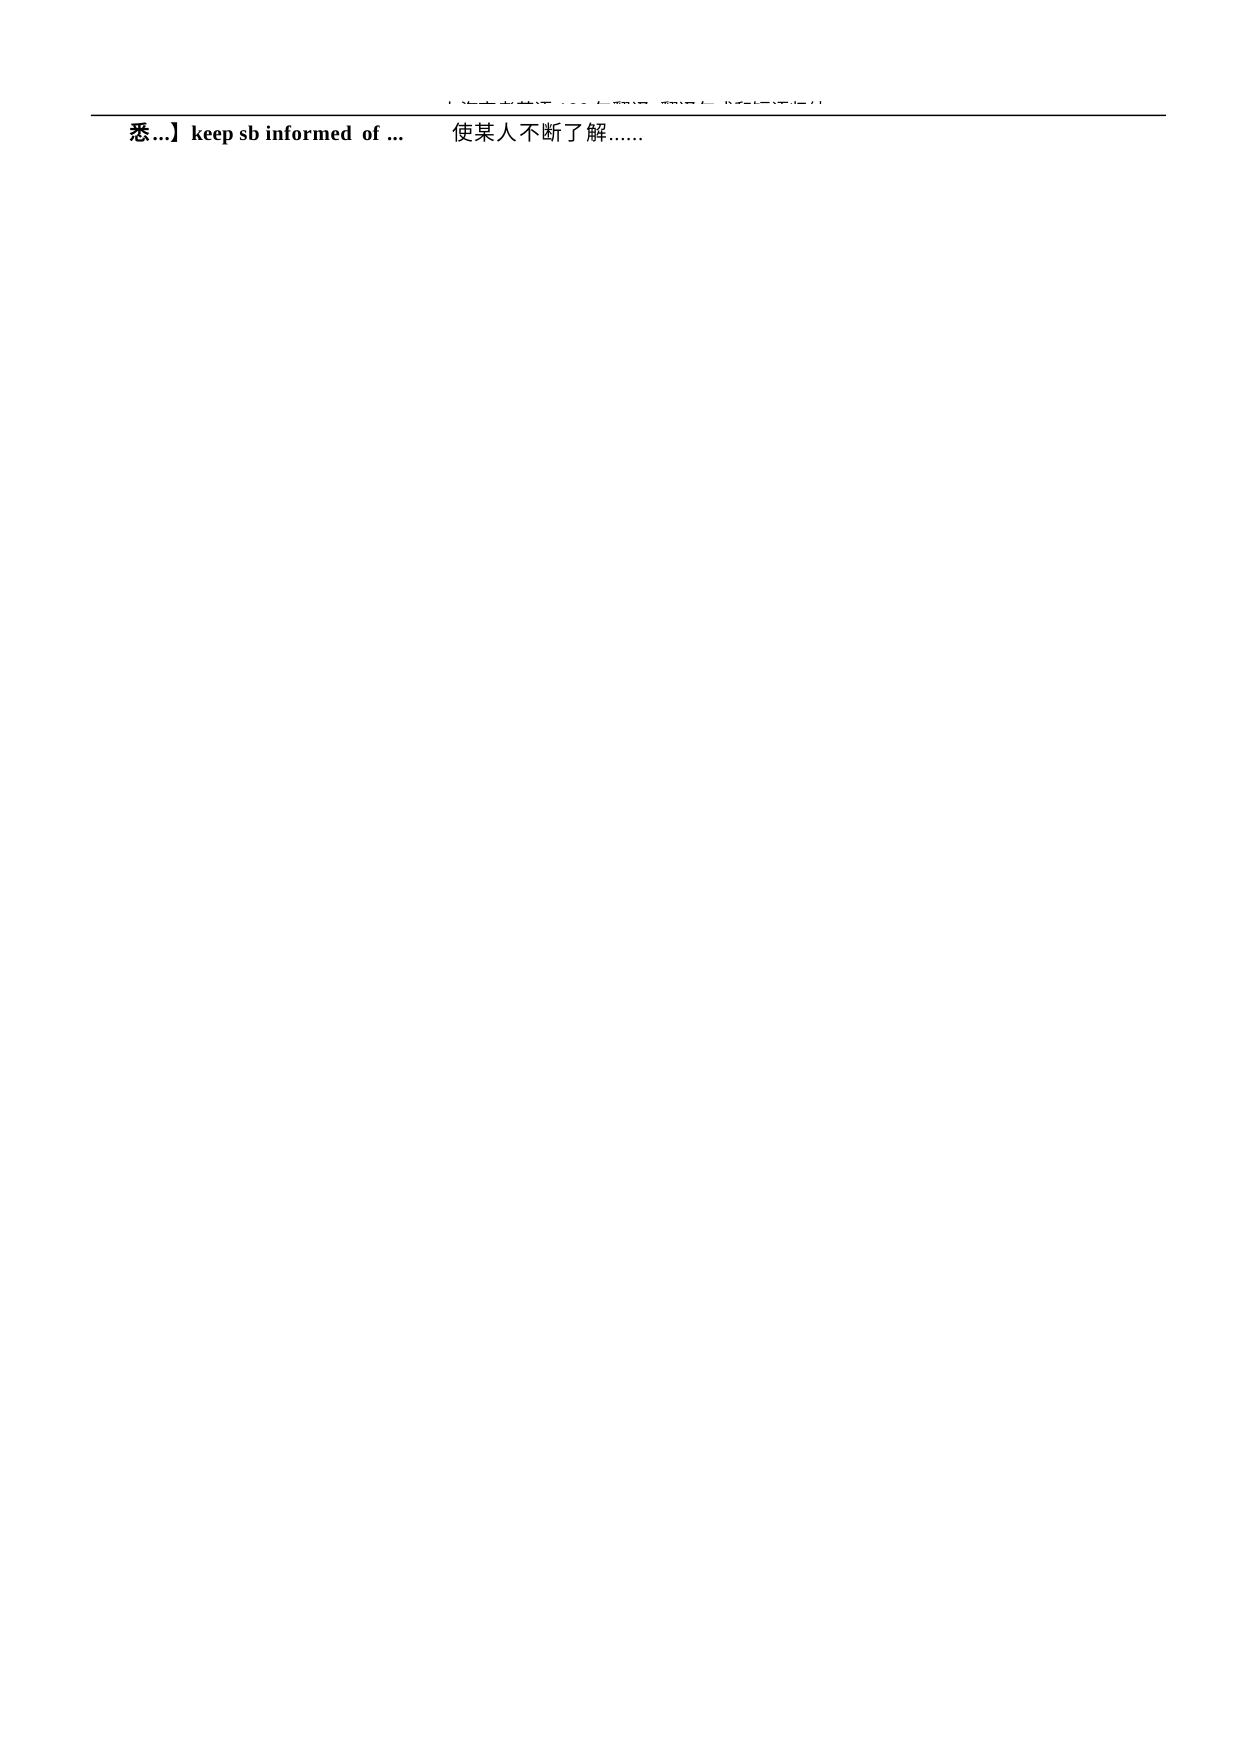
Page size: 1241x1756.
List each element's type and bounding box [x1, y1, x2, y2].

list [94, 117, 840, 147]
